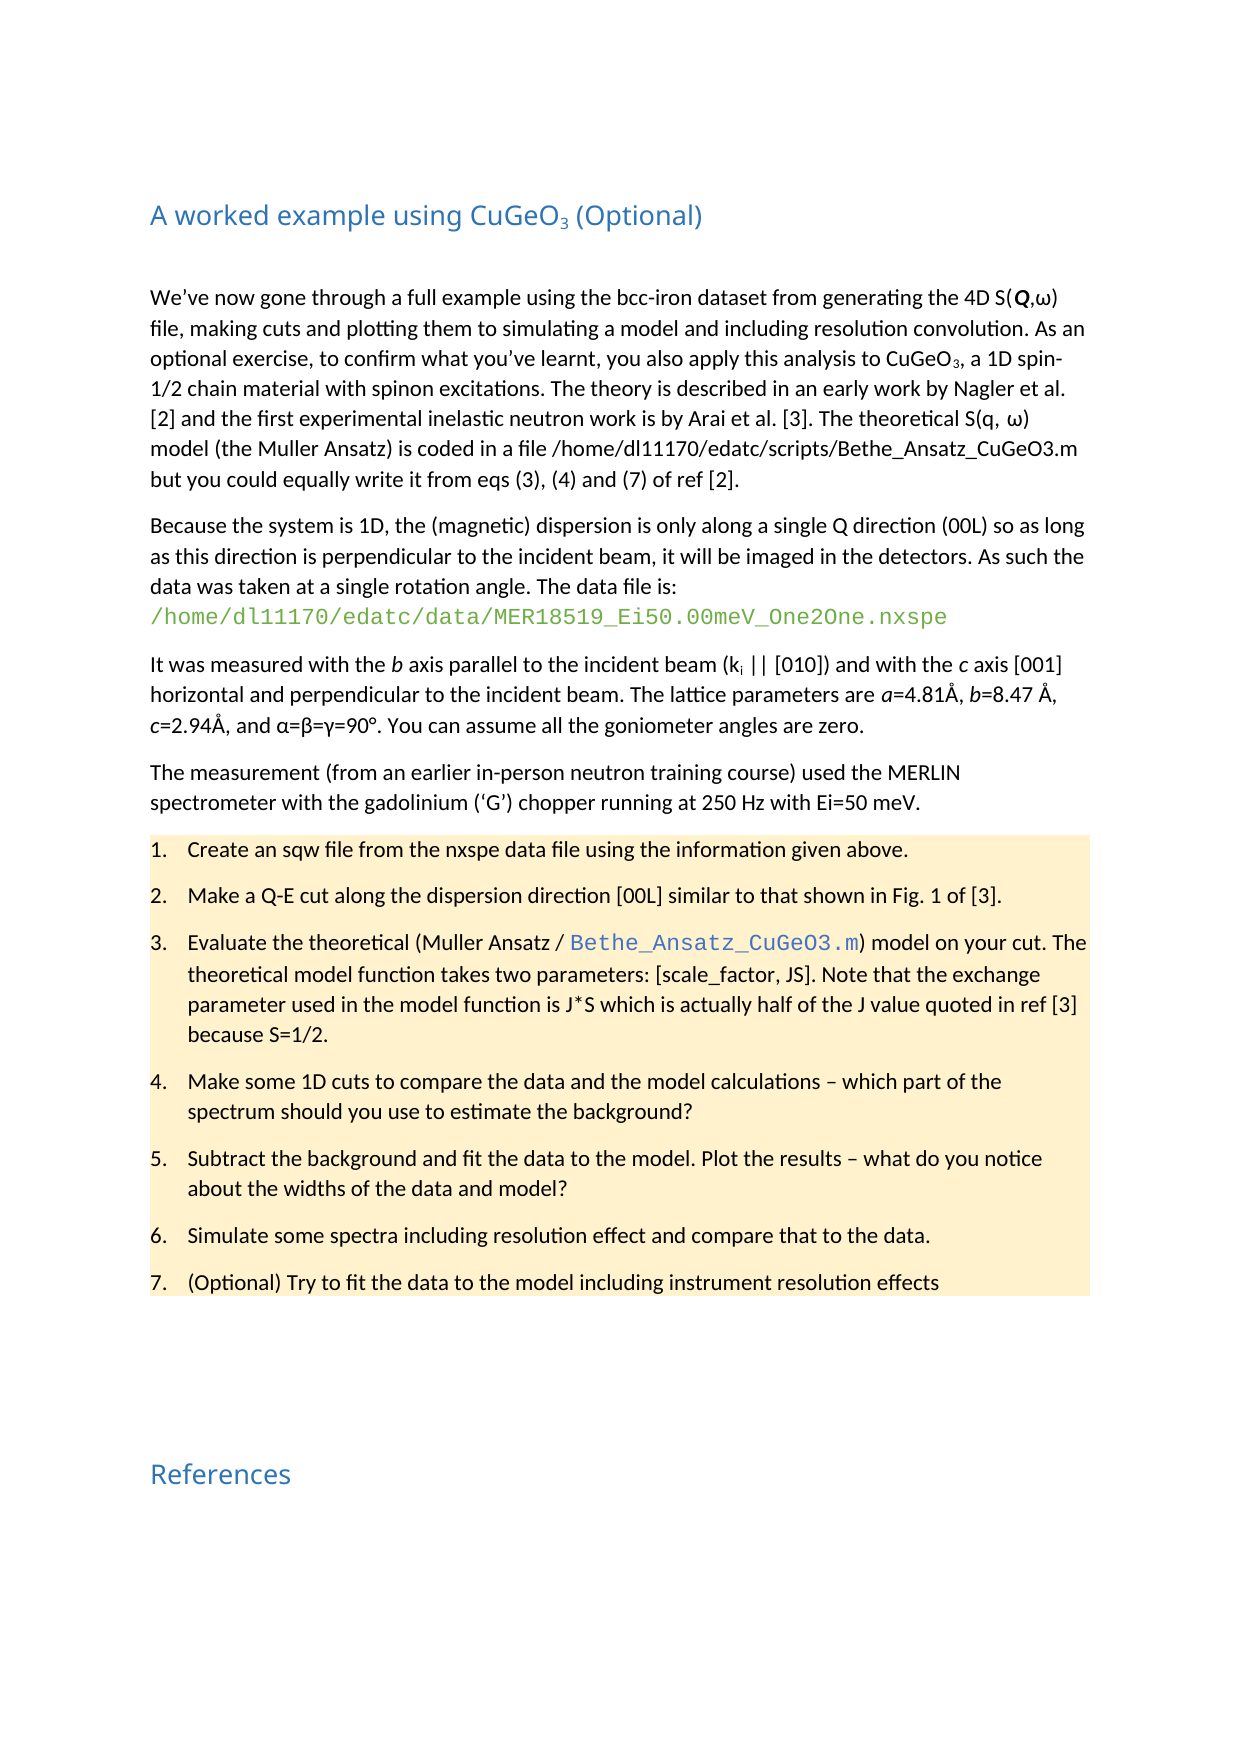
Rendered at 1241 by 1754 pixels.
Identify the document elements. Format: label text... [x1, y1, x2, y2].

list (Optional) Try to fit the data to the model including instrument resolution effects [150, 1268, 1090, 1296]
subtitle A worked example using CuGeO3 (Optional) [150, 197, 1090, 234]
text It was measured with the b axis parallel to the incident beam (ki || [010]) and with the c axis [001] horizontal and perpendicular to the incident beam. The lattice parameters are a=4.81Å, b=8.47 Å, c=2.94Å, and α=β=γ=90°. You can assume all the goniometer angles are zero. [150, 650, 1090, 739]
text The measurement (from an earlier in-person neutron training course) used the MERLIN spectrometer with the gadolinium (‘G’) chopper running at 250 Hz with Ei=50 meV. [150, 758, 1090, 816]
subtitle References [150, 1456, 1090, 1493]
text We’ve now gone through a full example using the bcc-iron dataset from generating the 4D S(Q,ω) file, making cuts and plotting them to simulating a model and including resolution convolution. As an optional exercise, to confirm what you’ve learnt, you also apply this analysis to CuGeO3, a 1D spin-1/2 chain material with spinon excitations. The theory is described in an early work by Nagler et al. [2] and the first experimental inelastic neutron work is by Arai et al. [3]. The theoretical S(q, ω) model (the Muller Ansatz) is coded in a file /home/dl11170/edatc/scripts/Bethe_Ansatz_CuGeO3.m but you could equally write it from eqs (3), (4) and (7) of ref [2]. [150, 283, 1090, 493]
list Create an sqw file from the nxspe data file using the information given above. [150, 835, 1090, 863]
list Simulate some spectra including resolution effect and compare that to the data. [150, 1221, 1090, 1249]
list Evaluate the theoretical (Muller Ansatz / Bethe_Ansatz_CuGeO3.m) model on your cut. The theoretical model function takes two parameters: [scale_factor, JS]. Note that the exchange parameter used in the model function is J*S which is actually half of the J value quoted in ref [3] because S=1/2. [150, 928, 1090, 1048]
list Make a Q-E cut along the dispersion direction [00L] similar to that shown in Fig. 1 of [3]. [150, 882, 1090, 910]
list Subtract the background and fit the data to the model. Plot the results – what do you notice about the widths of the data and model? [150, 1144, 1090, 1202]
list Make some 1D cuts to compare the data and the model calculations – which part of the spectrum should you use to estimate the background? [150, 1067, 1090, 1125]
text Because the system is 1D, the (magnetic) dispersion is only along a single Q direction (00L) so as long as this direction is perpendicular to the incident beam, it will be imaged in the detectors. As such the data was taken at a single rotation angle. The data file is: /home/dl11170/edatc/data/MER18519_Ei50.00meV_One2One.nxspe [150, 512, 1090, 631]
